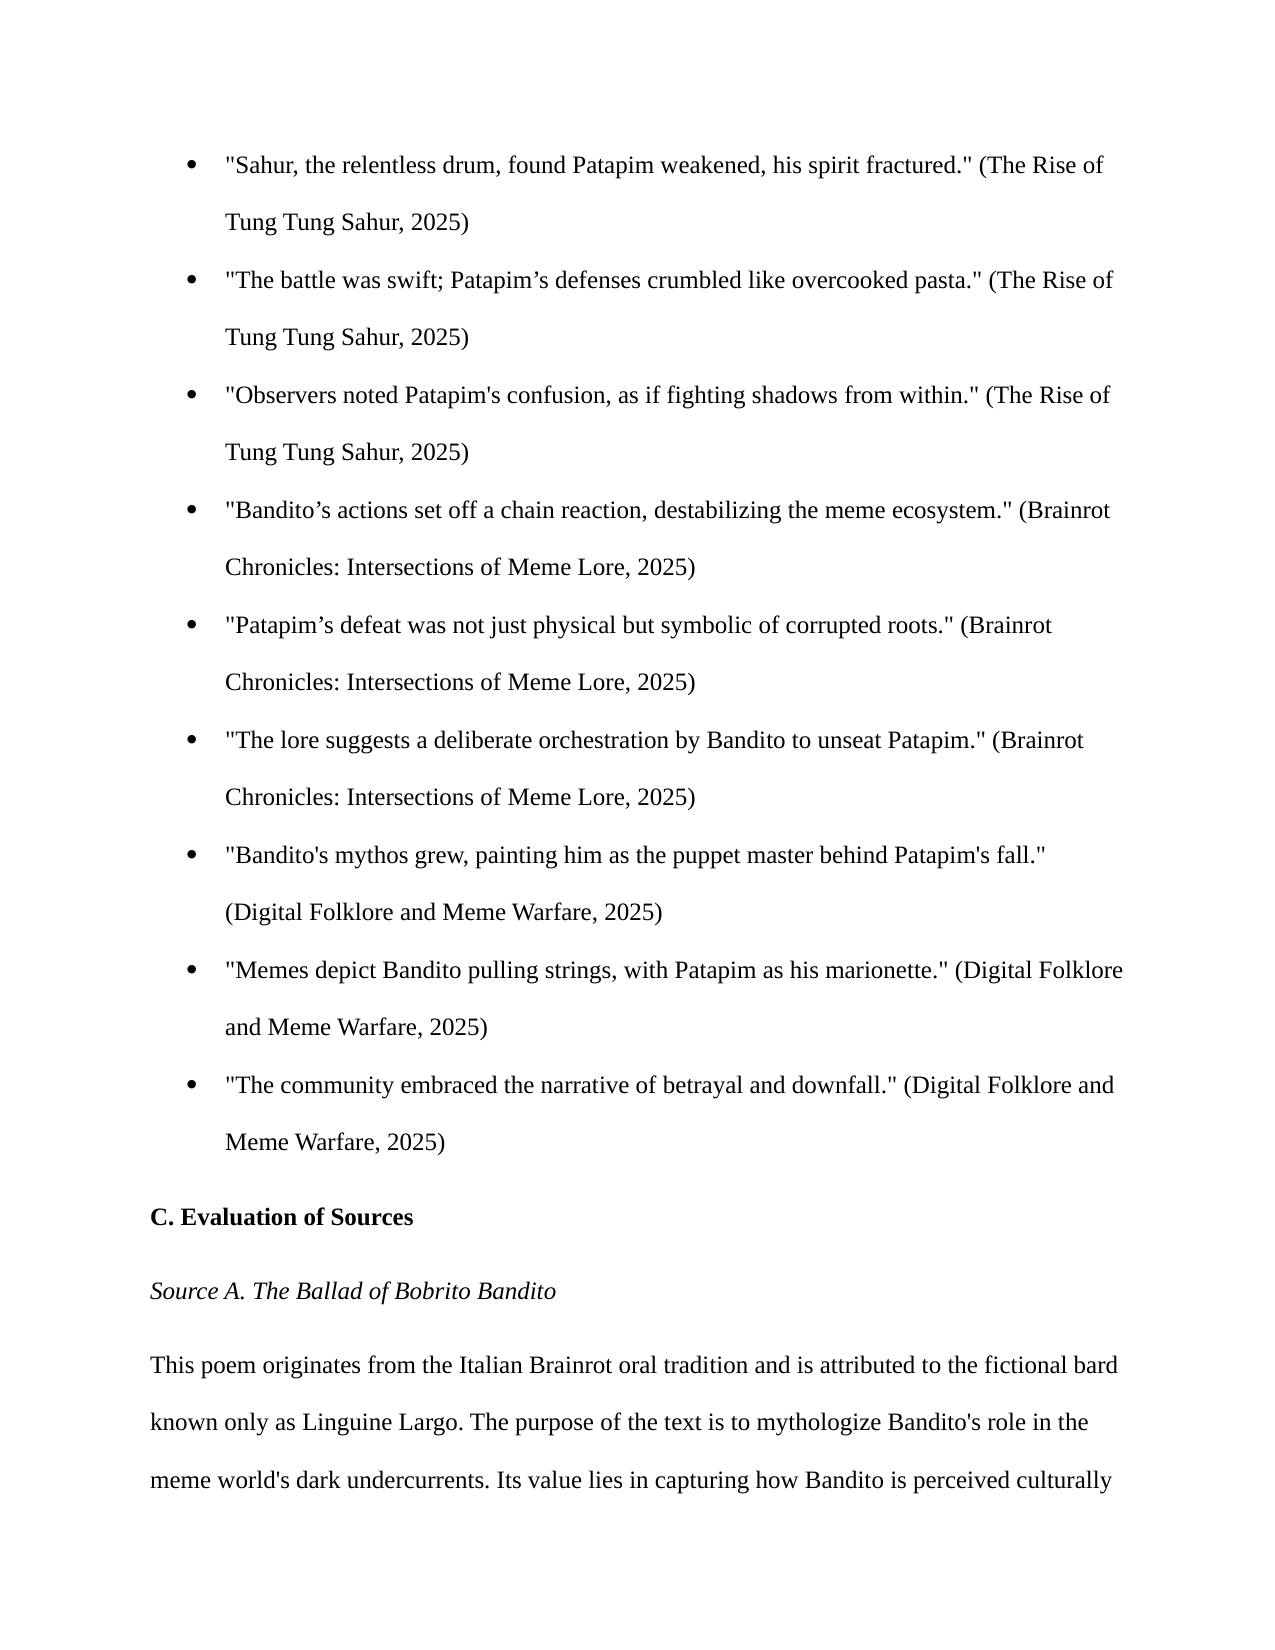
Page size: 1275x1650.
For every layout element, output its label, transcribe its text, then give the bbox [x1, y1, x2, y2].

text Source A. The Ballad of Bobrito Bandito [150, 1276, 1125, 1304]
list "Observers noted Patapim's confusion, as if fighting shadows from within." (The Rise of Tung Tung Sahur, 2025) [187, 380, 1125, 466]
list "Sahur, the relentless drum, found Patapim weakened, his spirit fractured." (The Rise of Tung Tung Sahur, 2025) [187, 150, 1125, 236]
list "The battle was swift; Patapim’s defenses crumbled like overcooked pasta." (The Rise of Tung Tung Sahur, 2025) [187, 265, 1125, 351]
list "The lore suggests a deliberate orchestration by Bandito to unseat Patapim." (Brainrot Chronicles: Intersections of Meme Lore, 2025) [187, 725, 1125, 811]
list "The community embraced the narrative of betrayal and downfall." (Digital Folklore and Meme Warfare, 2025) [187, 1070, 1125, 1156]
list "Bandito’s actions set off a chain reaction, destabilizing the meme ecosystem." (Brainrot Chronicles: Intersections of Meme Lore, 2025) [187, 495, 1125, 581]
list "Bandito's mythos grew, painting him as the puppet master behind Patapim's fall." (Digital Folklore and Meme Warfare, 2025) [187, 840, 1125, 926]
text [150, 1350, 1125, 1494]
list "Memes depict Bandito pulling strings, with Patapim as his marionette." (Digital Folklore and Meme Warfare, 2025) [187, 955, 1125, 1041]
list "Patapim’s defeat was not just physical but symbolic of corrupted roots." (Brainrot Chronicles: Intersections of Meme Lore, 2025) [187, 610, 1125, 696]
text C. Evaluation of Sources [150, 1202, 1125, 1230]
